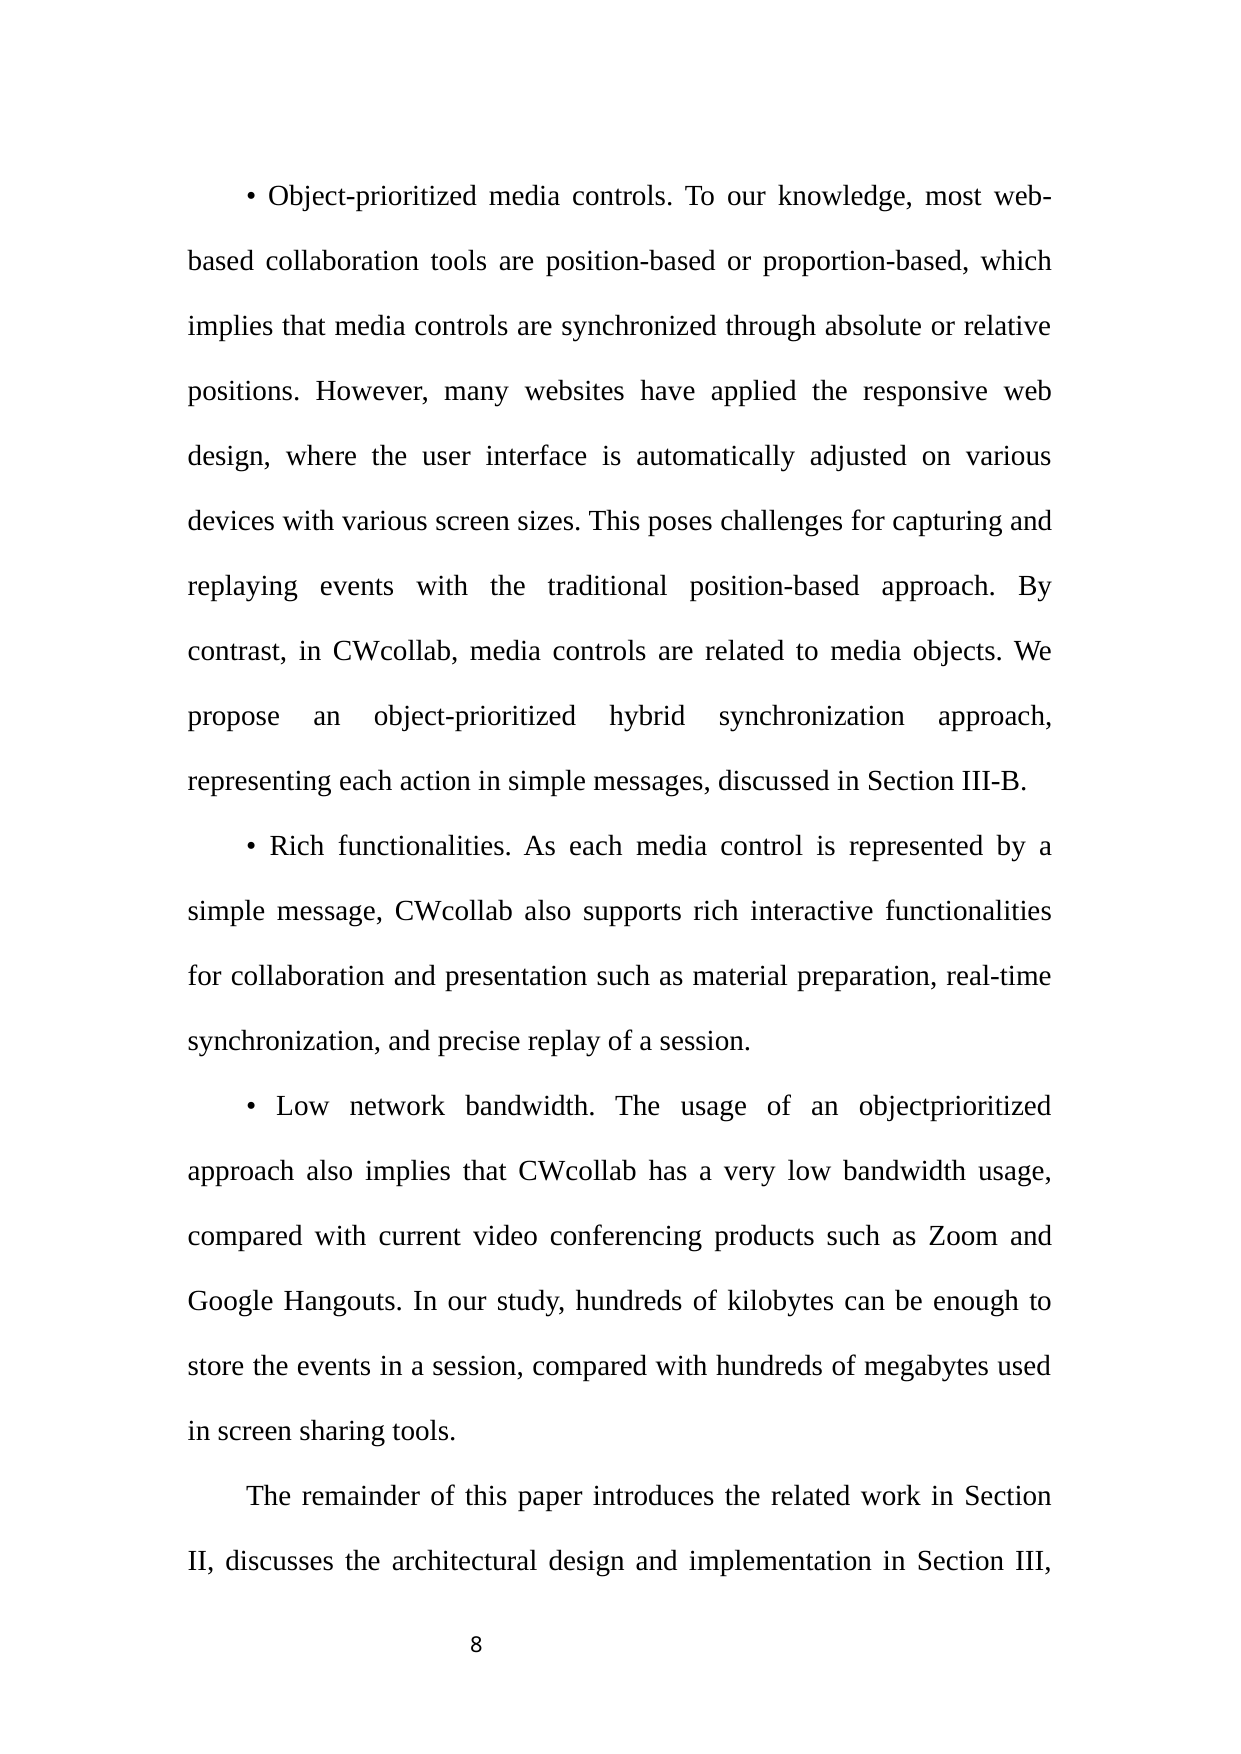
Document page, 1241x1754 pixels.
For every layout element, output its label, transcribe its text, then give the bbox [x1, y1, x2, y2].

text • Low network bandwidth. The usage of an objectprioritized approach also implies that CWcollab has a very low bandwidth usage, compared with current video conferencing products such as Zoom and Google Hangouts. In our study, hundreds of kilobytes can be enough to store the events in a session, compared with hundreds of megabytes used in screen sharing tools. [187, 1072, 1053, 1462]
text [187, 1462, 1053, 1592]
text • Object-prioritized media controls. To our knowledge, most web-based collaboration tools are position-based or proportion-based, which implies that media controls are synchronized through absolute or relative positions. However, many websites have applied the responsive web design, where the user interface is automatically adjusted on various devices with various screen sizes. This poses challenges for capturing and replaying events with the traditional position-based approach. By contrast, in CWcollab, media controls are related to media objects. We propose an object-prioritized hybrid synchronization approach, representing each action in simple messages, discussed in Section III-B. [187, 162, 1053, 812]
text • Rich functionalities. As each media control is represented by a simple message, CWcollab also supports rich interactive functionalities for collaboration and presentation such as material preparation, real-time synchronization, and precise replay of a session. [187, 812, 1053, 1072]
